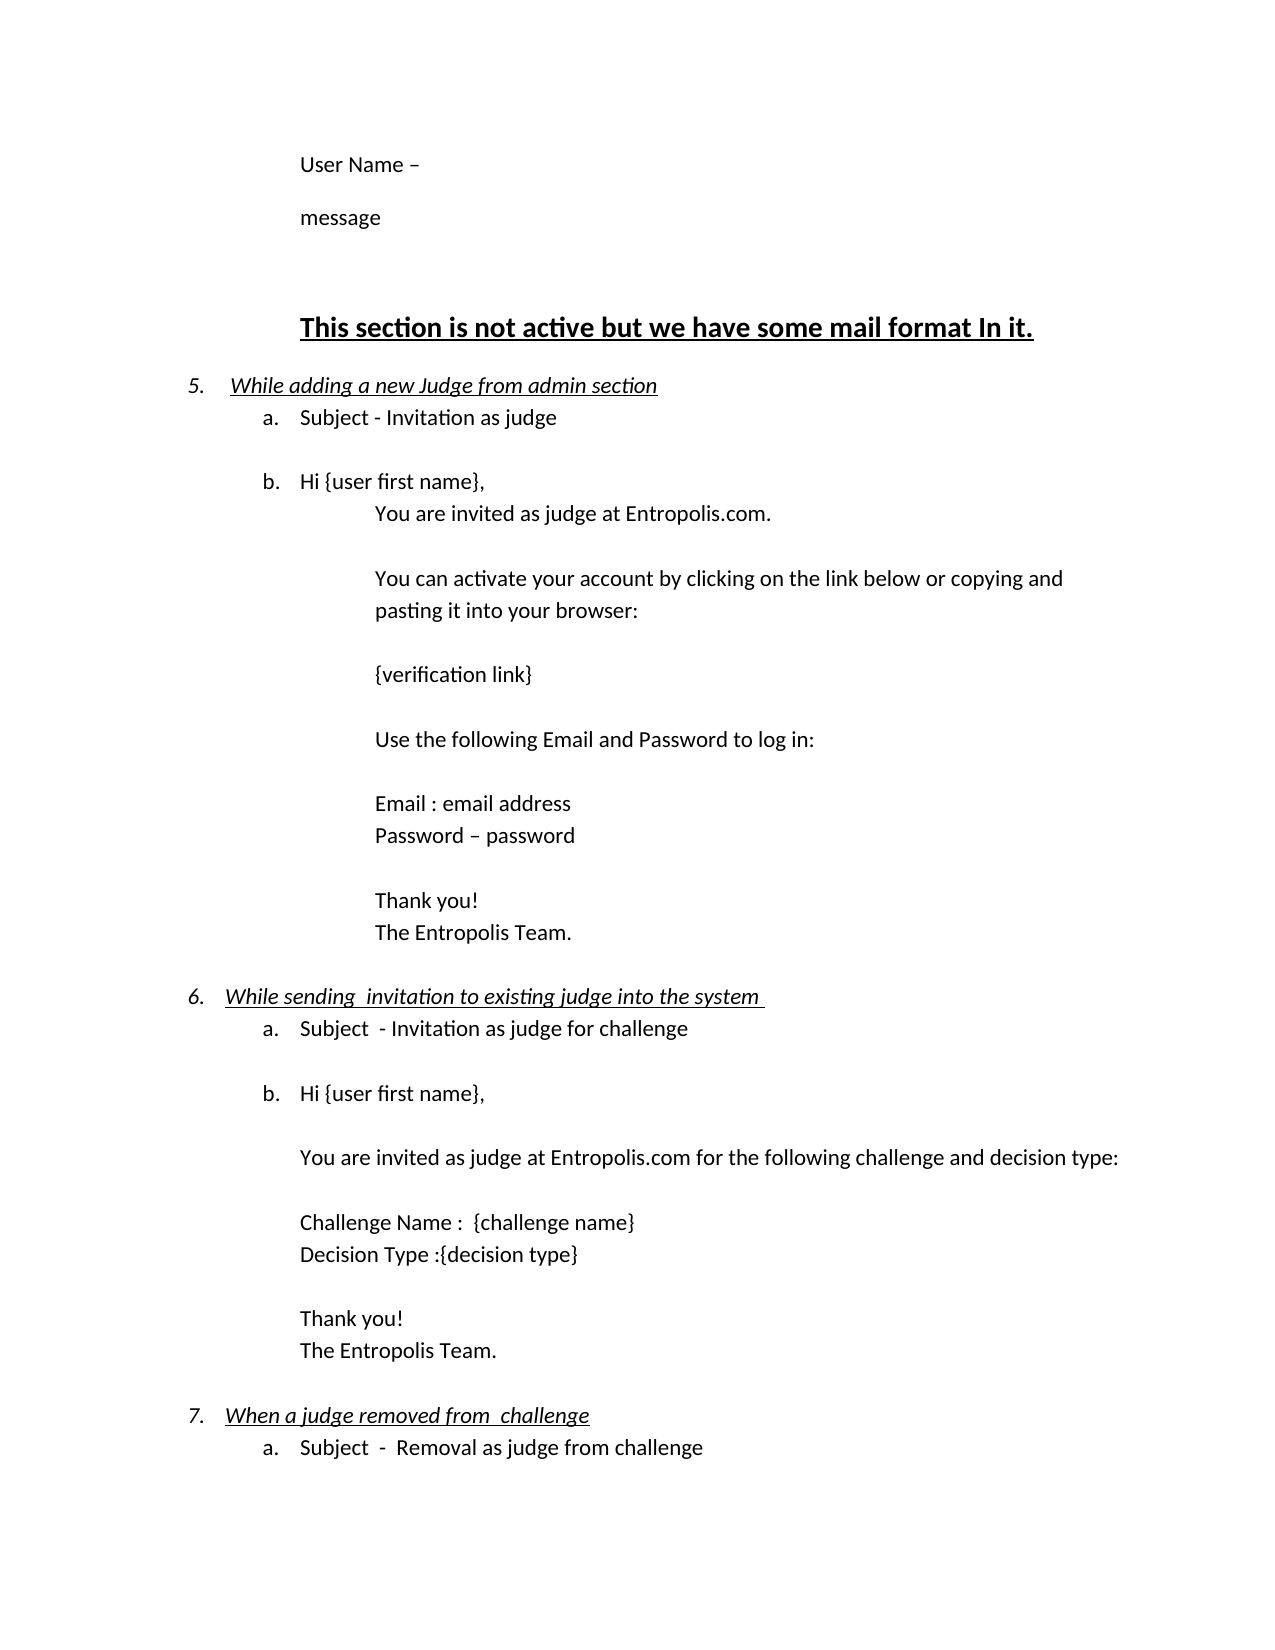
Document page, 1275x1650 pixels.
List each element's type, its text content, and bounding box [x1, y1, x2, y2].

list Subject - Removal as judge from challenge [262, 1433, 1125, 1461]
list Subject - Invitation as judge [262, 403, 1125, 431]
list Email : email address [375, 789, 1125, 817]
list Challenge Name : {challenge name} [300, 1208, 1125, 1236]
list {verification link} [375, 661, 1125, 688]
list Hi {user first name}, [262, 467, 1125, 495]
list Hi {user first name}, [262, 1079, 1125, 1107]
list Subject - Invitation as judge for challenge [262, 1014, 1125, 1043]
list Decision Type :{decision type} [300, 1240, 1125, 1268]
list You can activate your account by clicking on the link below or copying and [375, 564, 1125, 592]
list Thank you! [300, 1304, 1125, 1332]
list Thank you! [375, 886, 1125, 914]
list When a judge removed from challenge [187, 1401, 1125, 1429]
list pasting it into your browser: [375, 596, 1125, 624]
list Password – password [375, 821, 1125, 849]
list The Entropolis Team. [375, 918, 1125, 946]
list Use the following Email and Password to log in: [375, 725, 1125, 753]
list You are invited as judge at Entropolis.com. [375, 499, 1125, 528]
text message [300, 203, 1125, 231]
list While sending invitation to existing judge into the system [187, 982, 1125, 1010]
text User Name – [300, 150, 1125, 178]
list While adding a new Judge from admin section [187, 371, 1125, 399]
text This section is not active but we have some mail format In it. [300, 309, 1125, 345]
list You are invited as judge at Entropolis.com for the following challenge and decision type: [300, 1143, 1125, 1171]
list The Entropolis Team. [300, 1336, 1125, 1364]
